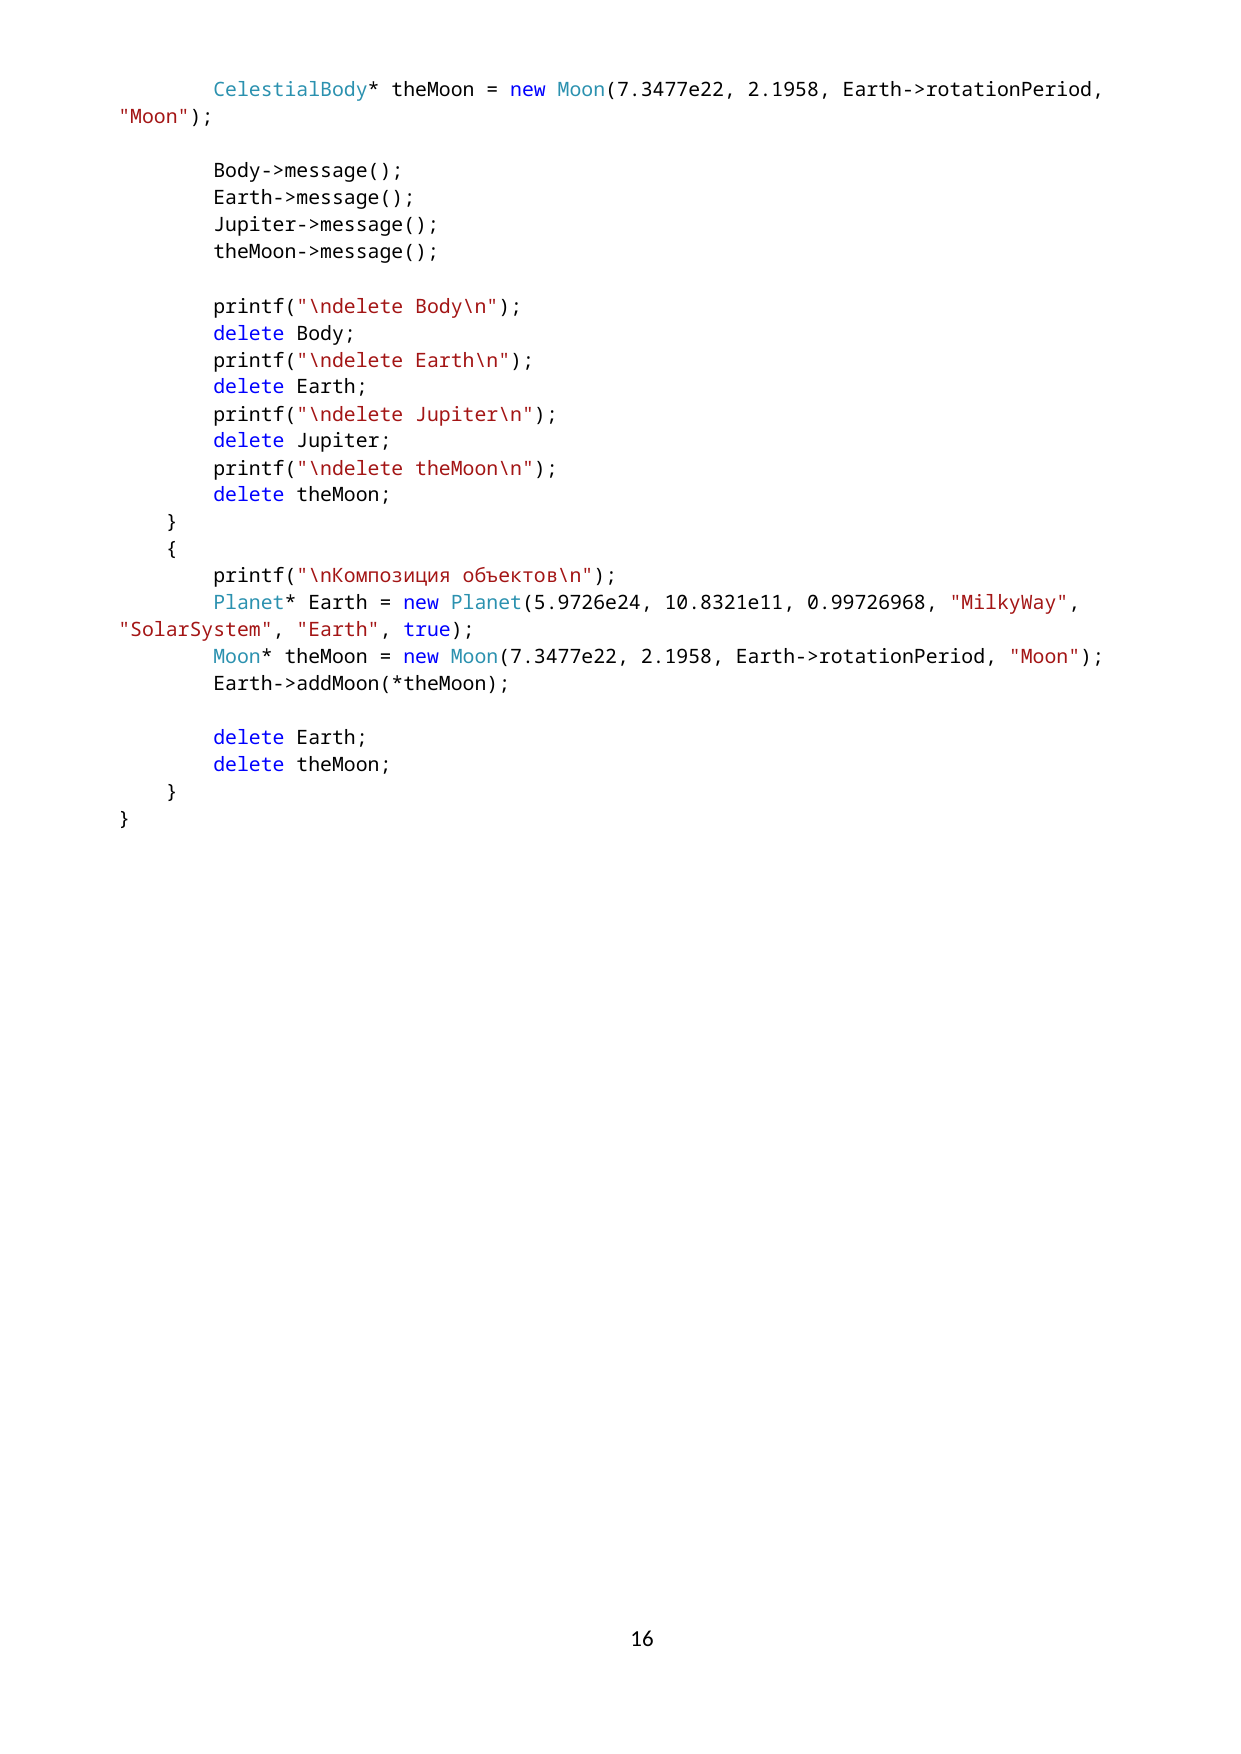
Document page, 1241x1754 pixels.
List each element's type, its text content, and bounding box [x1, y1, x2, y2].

text printf("\ndelete theMoon\n"); [118, 454, 1165, 481]
text delete Earth; [118, 723, 1165, 751]
text } [118, 508, 1165, 535]
text delete Jupiter; [118, 427, 1165, 454]
text CelestialBody* theMoon = new Moon(7.3477e22, 2.1958, Earth->rotationPeriod, "Moon"); [118, 75, 1165, 129]
text Jupiter->message(); [118, 210, 1165, 237]
text delete theMoon; [118, 481, 1165, 508]
text printf("\ndelete Jupiter\n"); [118, 400, 1165, 427]
text Planet* Earth = new Planet(5.9726e24, 10.8321e11, 0.99726968, "MilkyWay", "SolarSystem", "Earth", true); [118, 589, 1165, 643]
text } [118, 777, 1165, 804]
text Moon* theMoon = new Moon(7.3477e22, 2.1958, Earth->rotationPeriod, "Moon"); [118, 643, 1165, 669]
text delete theMoon; [118, 751, 1165, 777]
text theMoon->message(); [118, 237, 1165, 264]
text Body->message(); [118, 156, 1165, 183]
text Earth->addMoon(*theMoon); [118, 669, 1165, 697]
text Earth->message(); [118, 183, 1165, 210]
text printf("\nКомпозиция объектов\n"); [118, 562, 1165, 589]
text printf("\ndelete Body\n"); [118, 292, 1165, 319]
text delete Earth; [118, 373, 1165, 400]
text } [118, 804, 1165, 831]
text { [118, 535, 1165, 562]
text delete Body; [118, 319, 1165, 346]
text printf("\ndelete Earth\n"); [118, 346, 1165, 373]
